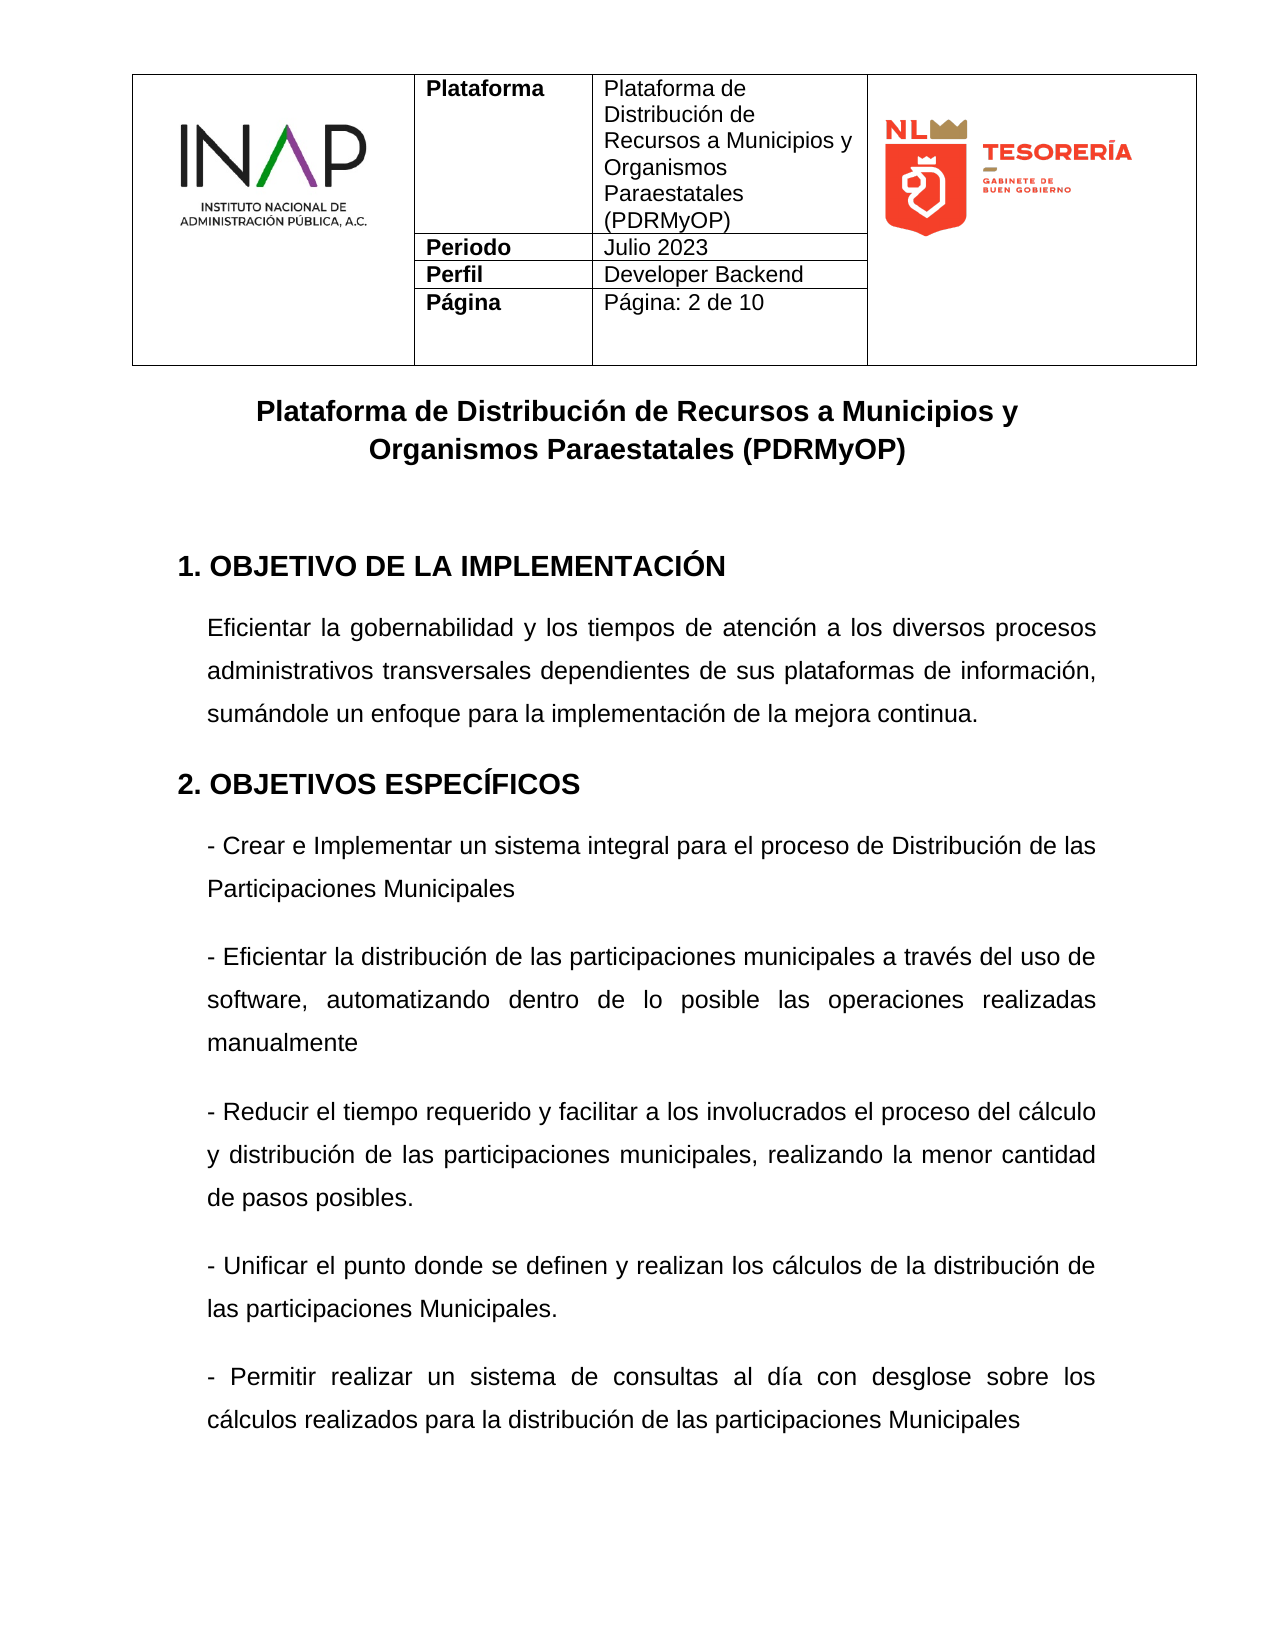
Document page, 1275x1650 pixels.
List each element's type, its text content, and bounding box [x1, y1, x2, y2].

picture [143, 107, 400, 242]
subtitle - Reducir el tiempo requerido y facilitar a los involucrados el proceso del cálculo y distribución de las participaciones municipales, realizando la menor cantidad de pasos posibles. [207, 1097, 1098, 1212]
subtitle - Unificar el punto donde se definen y realizan los cálculos de la distribución de las participaciones Municipales. [207, 1251, 1098, 1323]
subtitle - Permitir realizar un sistema de consultas al día con desglose sobre los cálculos realizados para la distribución de las participaciones Municipales [207, 1362, 1098, 1434]
subtitle 1. OBJETIVO DE LA IMPLEMENTACIÓN [177, 549, 1098, 583]
picture [878, 117, 1135, 237]
text Plataforma de Distribución de Recursos a Municipios y Organismos Paraestatales (PDRMyOP) [177, 393, 1098, 466]
subtitle - Eficientar la distribución de las participaciones municipales a través del uso de software, automatizando dentro de lo posible las operaciones realizadas manualmente [207, 942, 1098, 1057]
subtitle Eficientar la gobernabilidad y los tiempos de atención a los diversos procesos administrativos transversales dependientes de sus plataformas de información, sumándole un enfoque para la implementación de la mejora continua. [207, 613, 1098, 728]
subtitle 2. OBJETIVOS ESPECÍFICOS [177, 767, 1098, 801]
subtitle - Crear e Implementar un sistema integral para el proceso de Distribución de las Participaciones Municipales [207, 831, 1098, 903]
